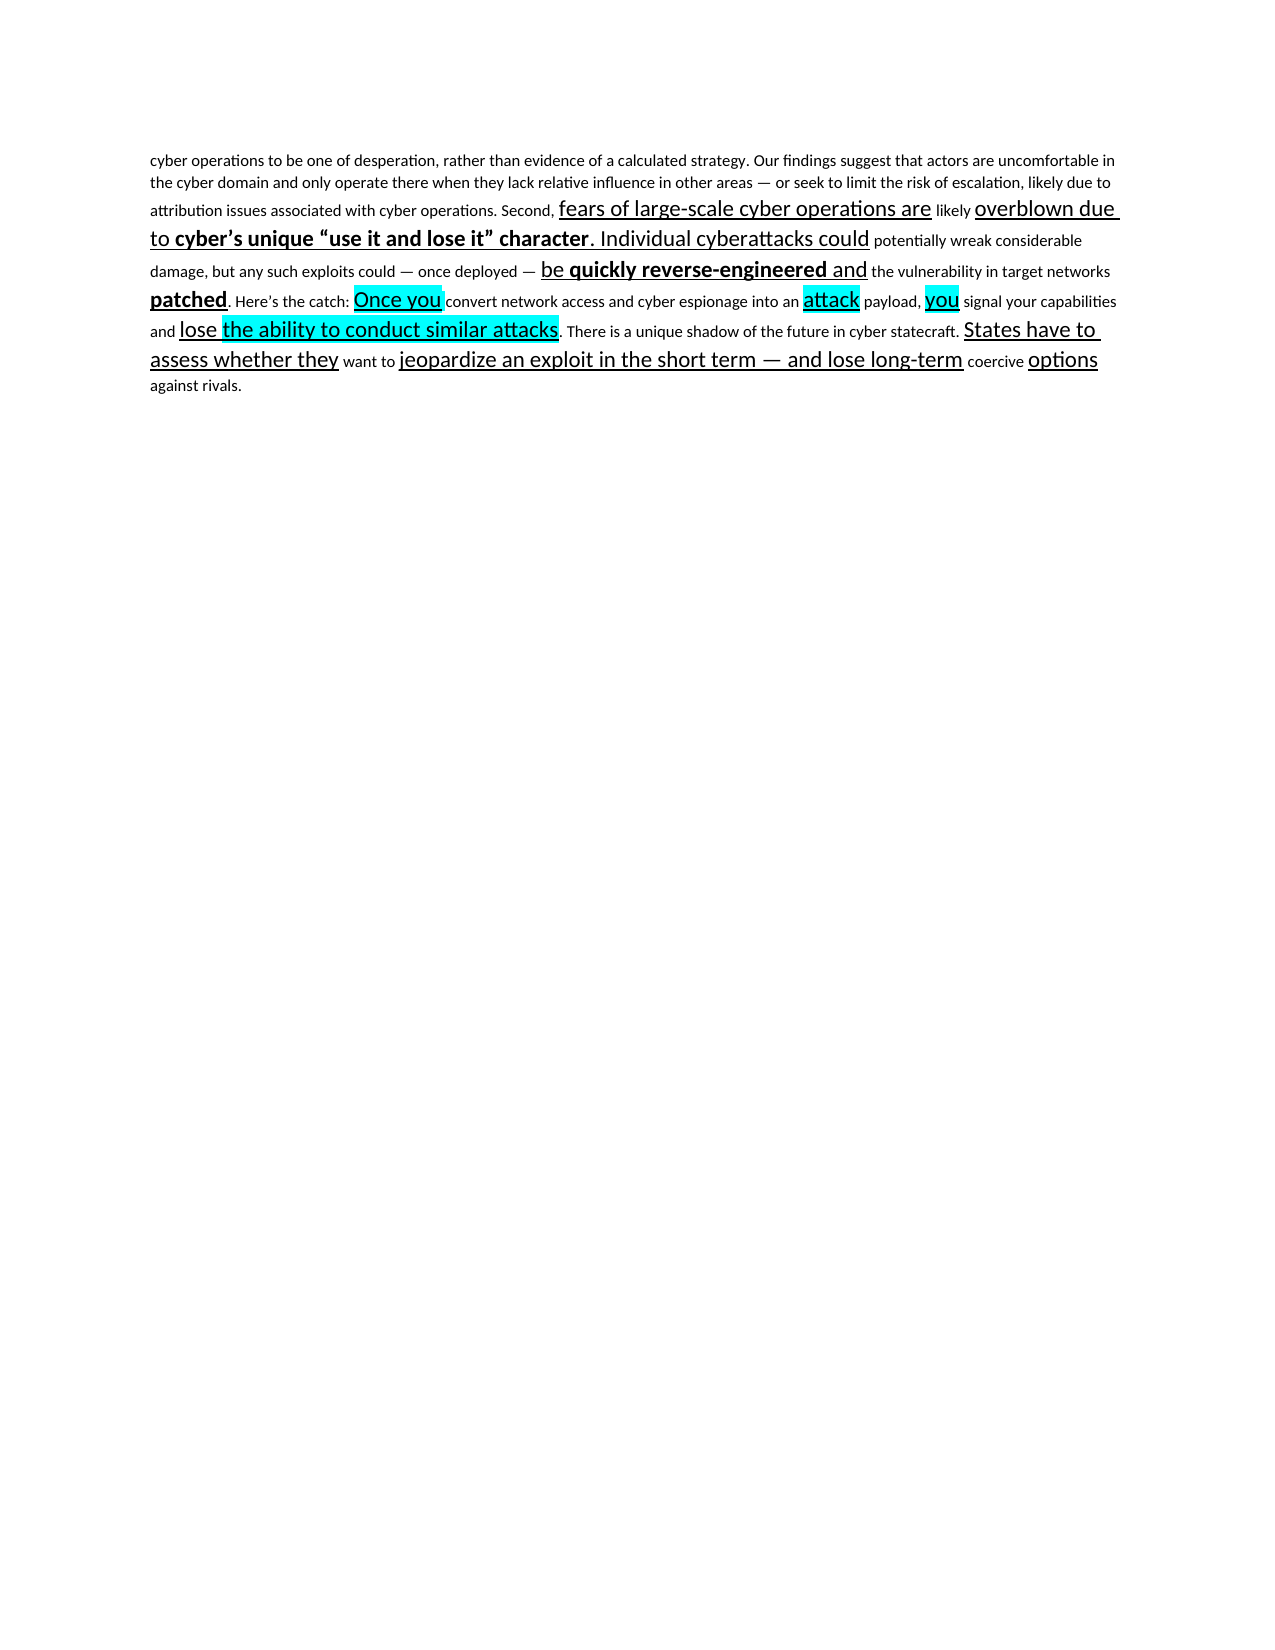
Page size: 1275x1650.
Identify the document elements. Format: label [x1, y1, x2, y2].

text [150, 150, 1125, 395]
